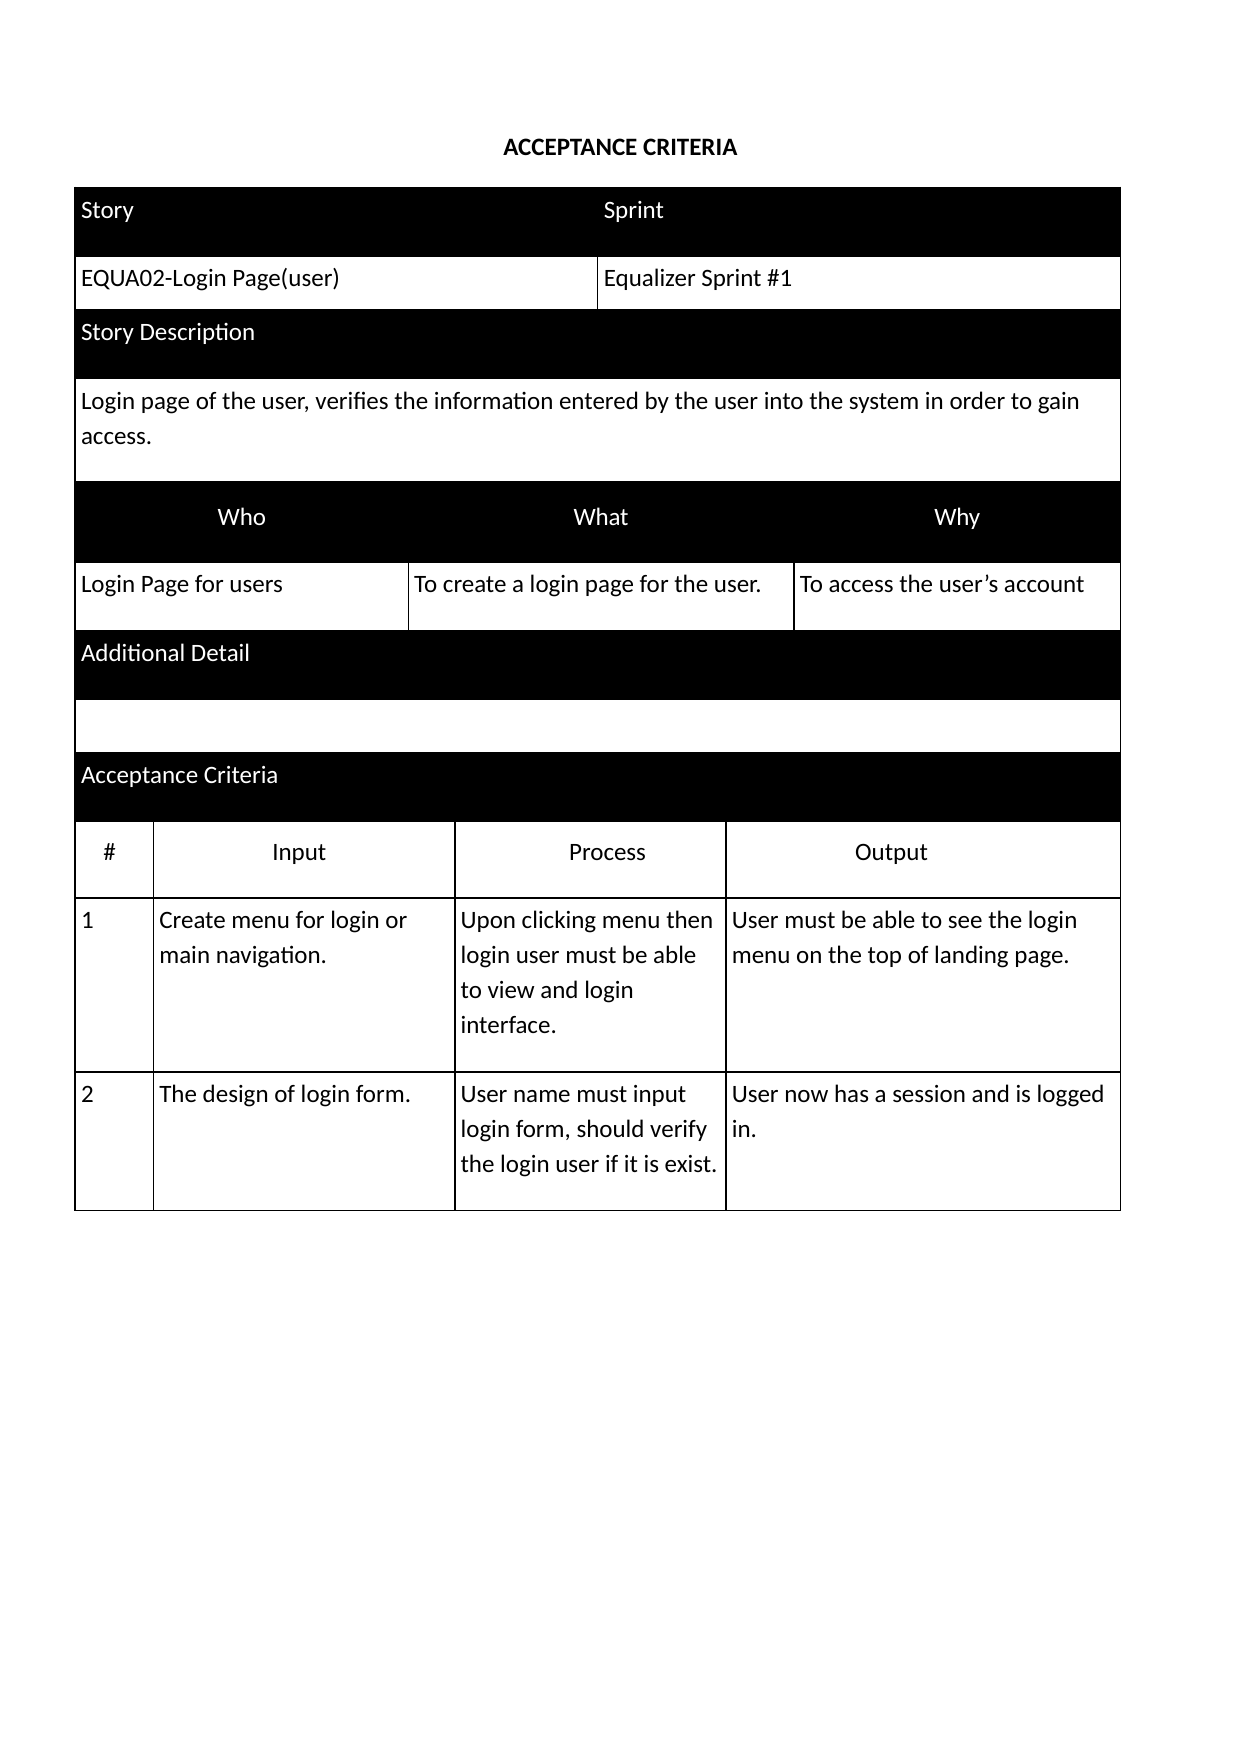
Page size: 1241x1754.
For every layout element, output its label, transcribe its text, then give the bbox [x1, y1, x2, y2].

table_cell 2 [76, 1073, 153, 1209]
table_cell Additional Detail [76, 631, 1120, 698]
table_cell 1 [76, 899, 153, 1071]
table_cell What [409, 483, 793, 561]
text ACCEPTANCE CRITERIA [75, 131, 1165, 161]
table_cell Input [154, 822, 454, 897]
table_cell [76, 700, 1120, 752]
table_header Sprint [598, 188, 1120, 255]
table_cell User name must input login form, should verify the login user if it is exist. [456, 1073, 725, 1209]
table_cell Upon clicking menu then login user must be able to view and login interface. [456, 899, 725, 1071]
table_header Story [76, 188, 597, 255]
table_cell The design of login form. [154, 1073, 454, 1209]
table_cell # [76, 822, 153, 897]
table_cell Who [76, 483, 408, 561]
table_cell Story Description [76, 311, 1120, 378]
table_cell Create menu for login or main navigation. [154, 899, 454, 1071]
table_cell User must be able to see the login menu on the top of landing page. [727, 899, 1120, 1071]
table_cell Login page of the user, verifies the information entered by the user into the system in order to gain access. [76, 379, 1120, 481]
table_cell Acceptance Criteria [76, 754, 1120, 821]
table_cell Equalizer Sprint #1 [598, 257, 1120, 309]
table_cell Login Page for users [76, 563, 408, 629]
table_cell User now has a session and is logged in. [727, 1073, 1120, 1209]
table_cell EQUA02-Login Page(user) [76, 257, 597, 309]
table_cell To access the user’s account [795, 563, 1120, 629]
table_cell Process [456, 822, 725, 897]
table_cell Output [727, 822, 1120, 897]
table_cell To create a login page for the user. [409, 563, 793, 629]
table_cell Why [795, 483, 1120, 561]
